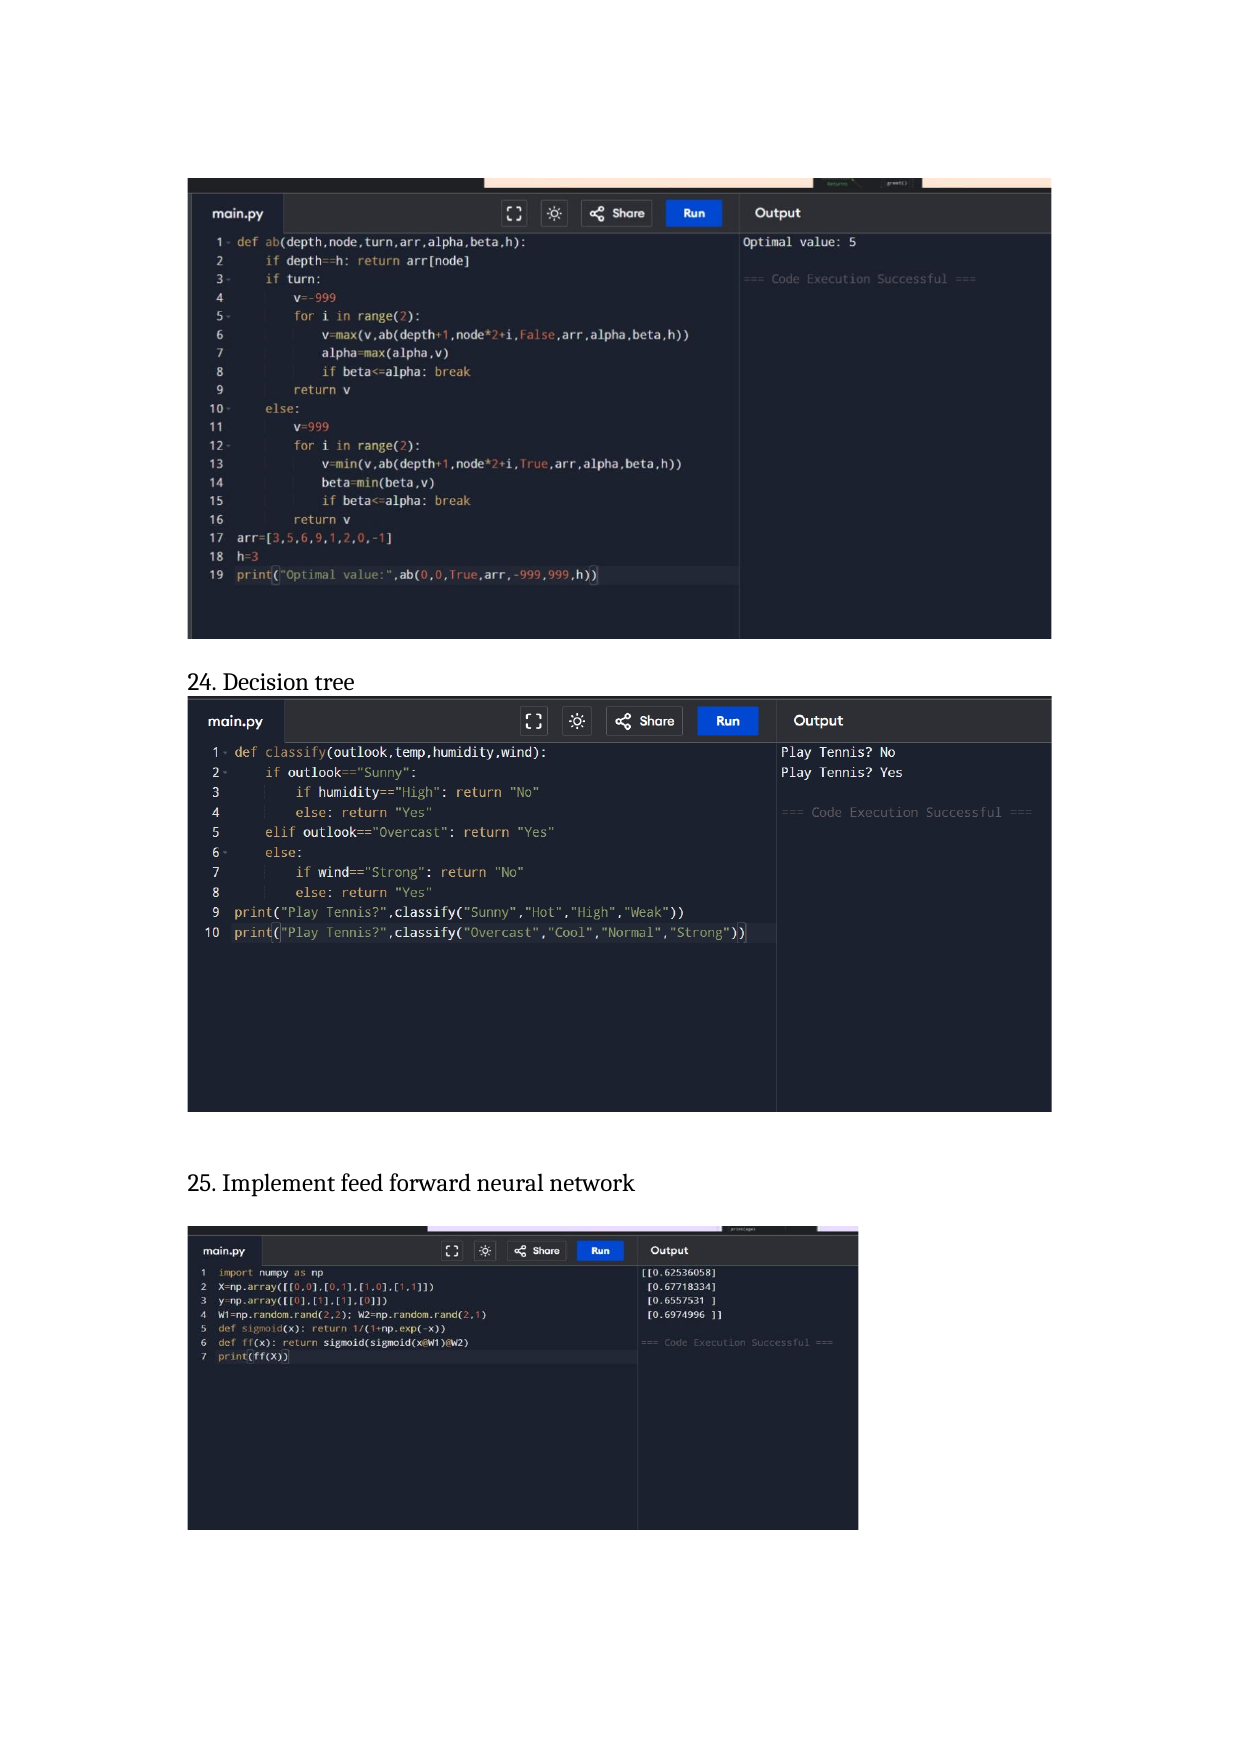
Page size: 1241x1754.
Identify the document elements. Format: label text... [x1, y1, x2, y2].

list Implement feed forward neural network [187, 1169, 1053, 1197]
list Decision tree [187, 668, 1053, 697]
picture [187, 696, 1052, 1112]
picture [187, 1226, 859, 1530]
picture [187, 178, 1052, 639]
